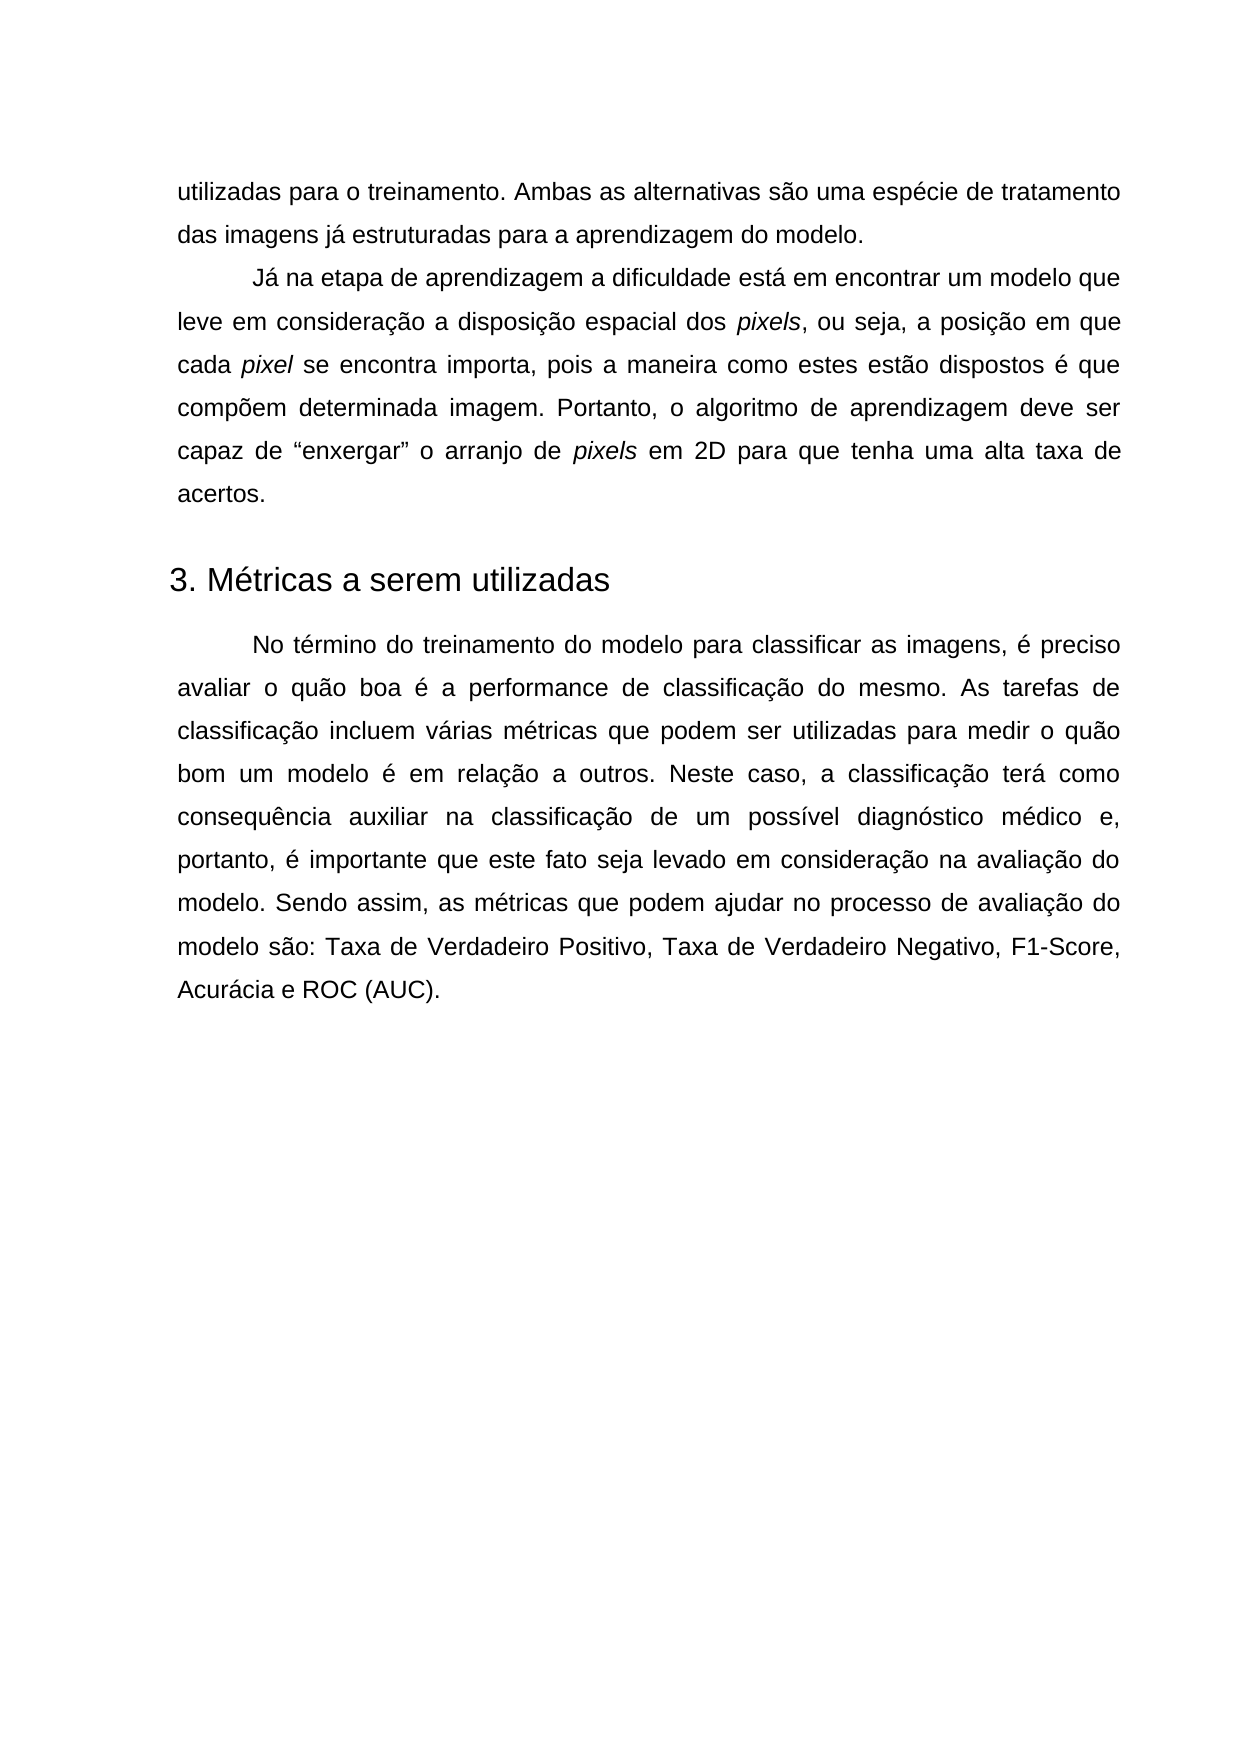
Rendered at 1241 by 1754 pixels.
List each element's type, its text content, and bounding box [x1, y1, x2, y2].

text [177, 177, 1122, 249]
subtitle Métricas a serem utilizadas [169, 559, 1122, 598]
text No término do treinamento do modelo para classificar as imagens, é preciso avaliar o quão boa é a performance de classificação do mesmo. As tarefas de classificação incluem várias métricas que podem ser utilizadas para medir o quão bom um modelo é em relação a outros. Neste caso, a classificação terá como consequência auxiliar na classificação de um possível diagnóstico médico e, portanto, é importante que este fato seja levado em consideração na avaliação do modelo. Sendo assim, as métricas que podem ajudar no processo de avaliação do modelo são: Taxa de Verdadeiro Positivo, Taxa de Verdadeiro Negativo, F1-Score, Acurácia e ROC (AUC). [177, 630, 1122, 1003]
text Já na etapa de aprendizagem a dificuldade está em encontrar um modelo que leve em consideração a disposição espacial dos pixels, ou seja, a posição em que cada pixel se encontra importa, pois a maneira como estes estão dispostos é que compõem determinada imagem. Portanto, o algoritmo de aprendizagem deve ser capaz de “enxergar” o arranjo de pixels em 2D para que tenha uma alta taxa de acertos. [177, 263, 1122, 508]
